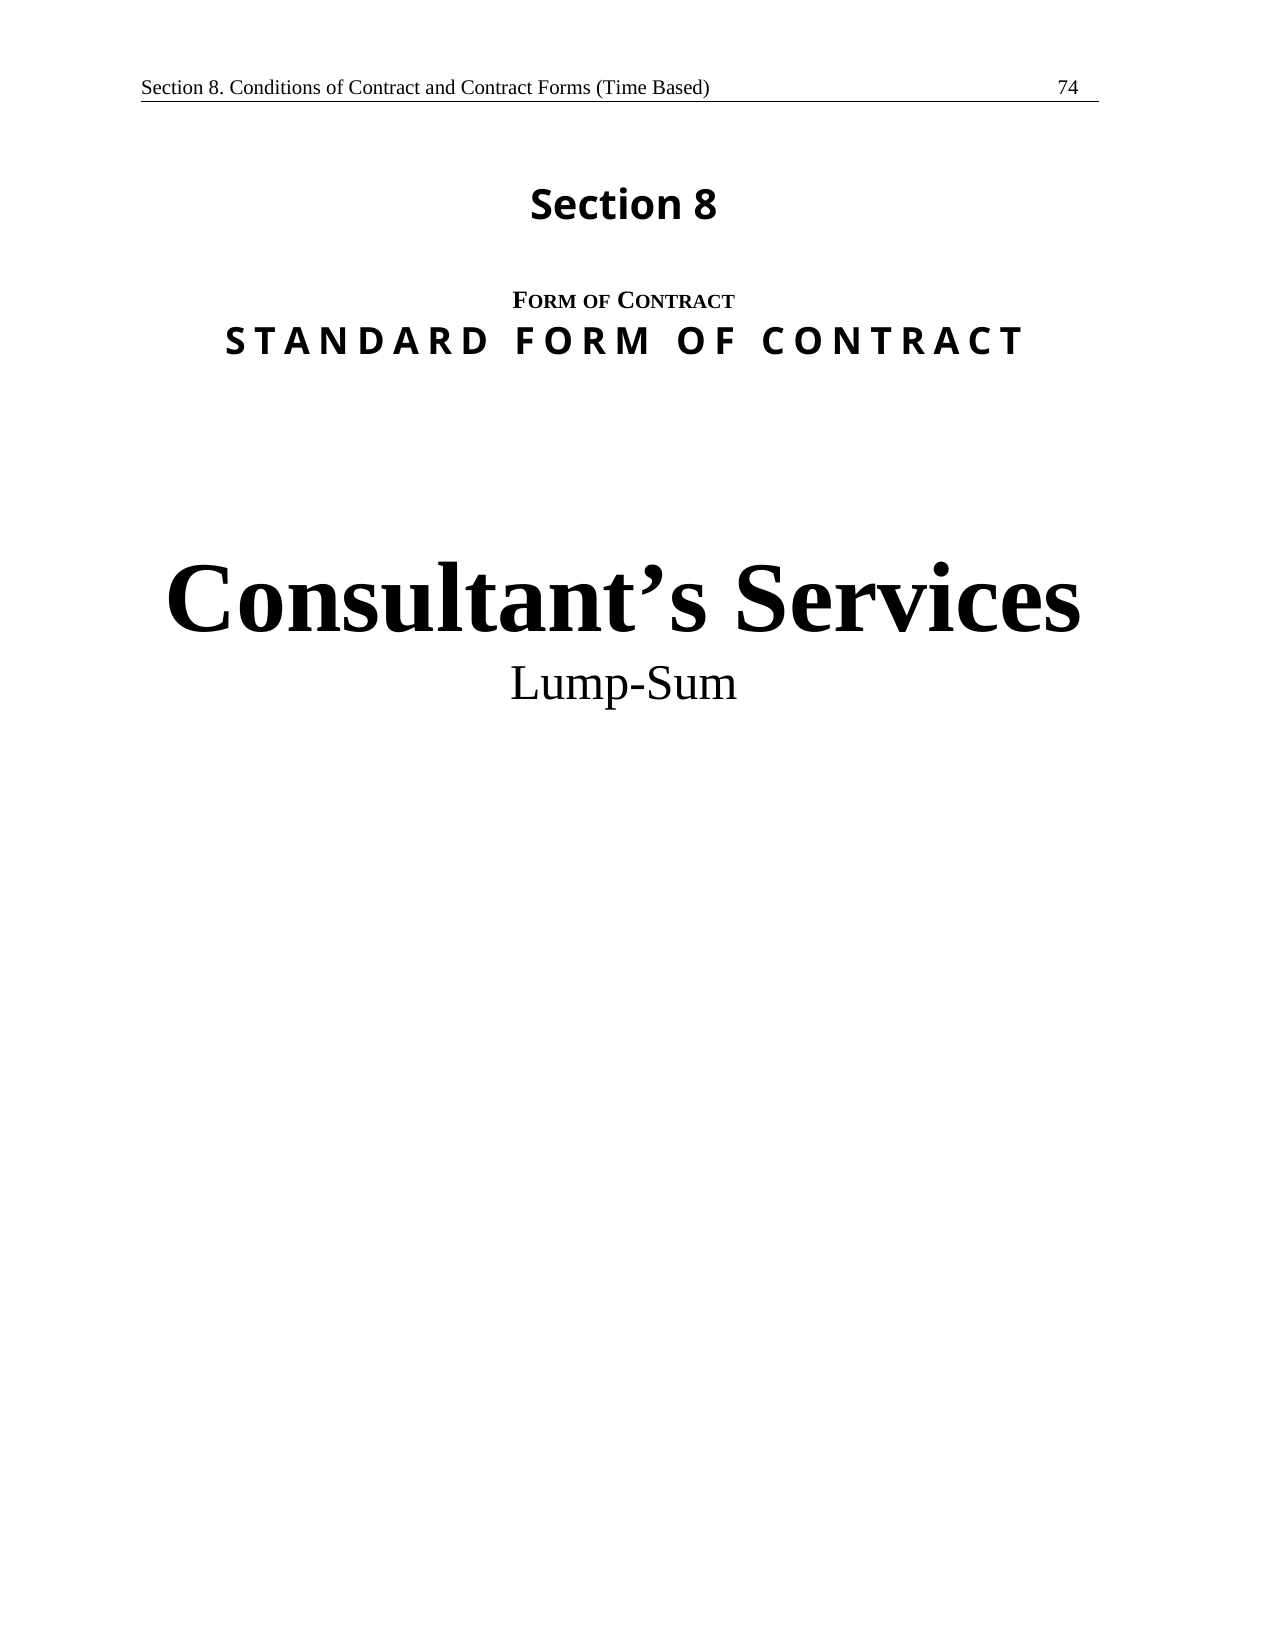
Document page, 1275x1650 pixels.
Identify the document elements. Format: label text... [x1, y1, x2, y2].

subtitle Section 8 [141, 175, 1106, 232]
text Consultant’s Services [141, 538, 1106, 653]
subtitle Form of Contract [141, 286, 1106, 314]
text Lump-Sum [141, 653, 1106, 710]
text STANDARD FORM OF CONTRACT [141, 314, 1106, 365]
